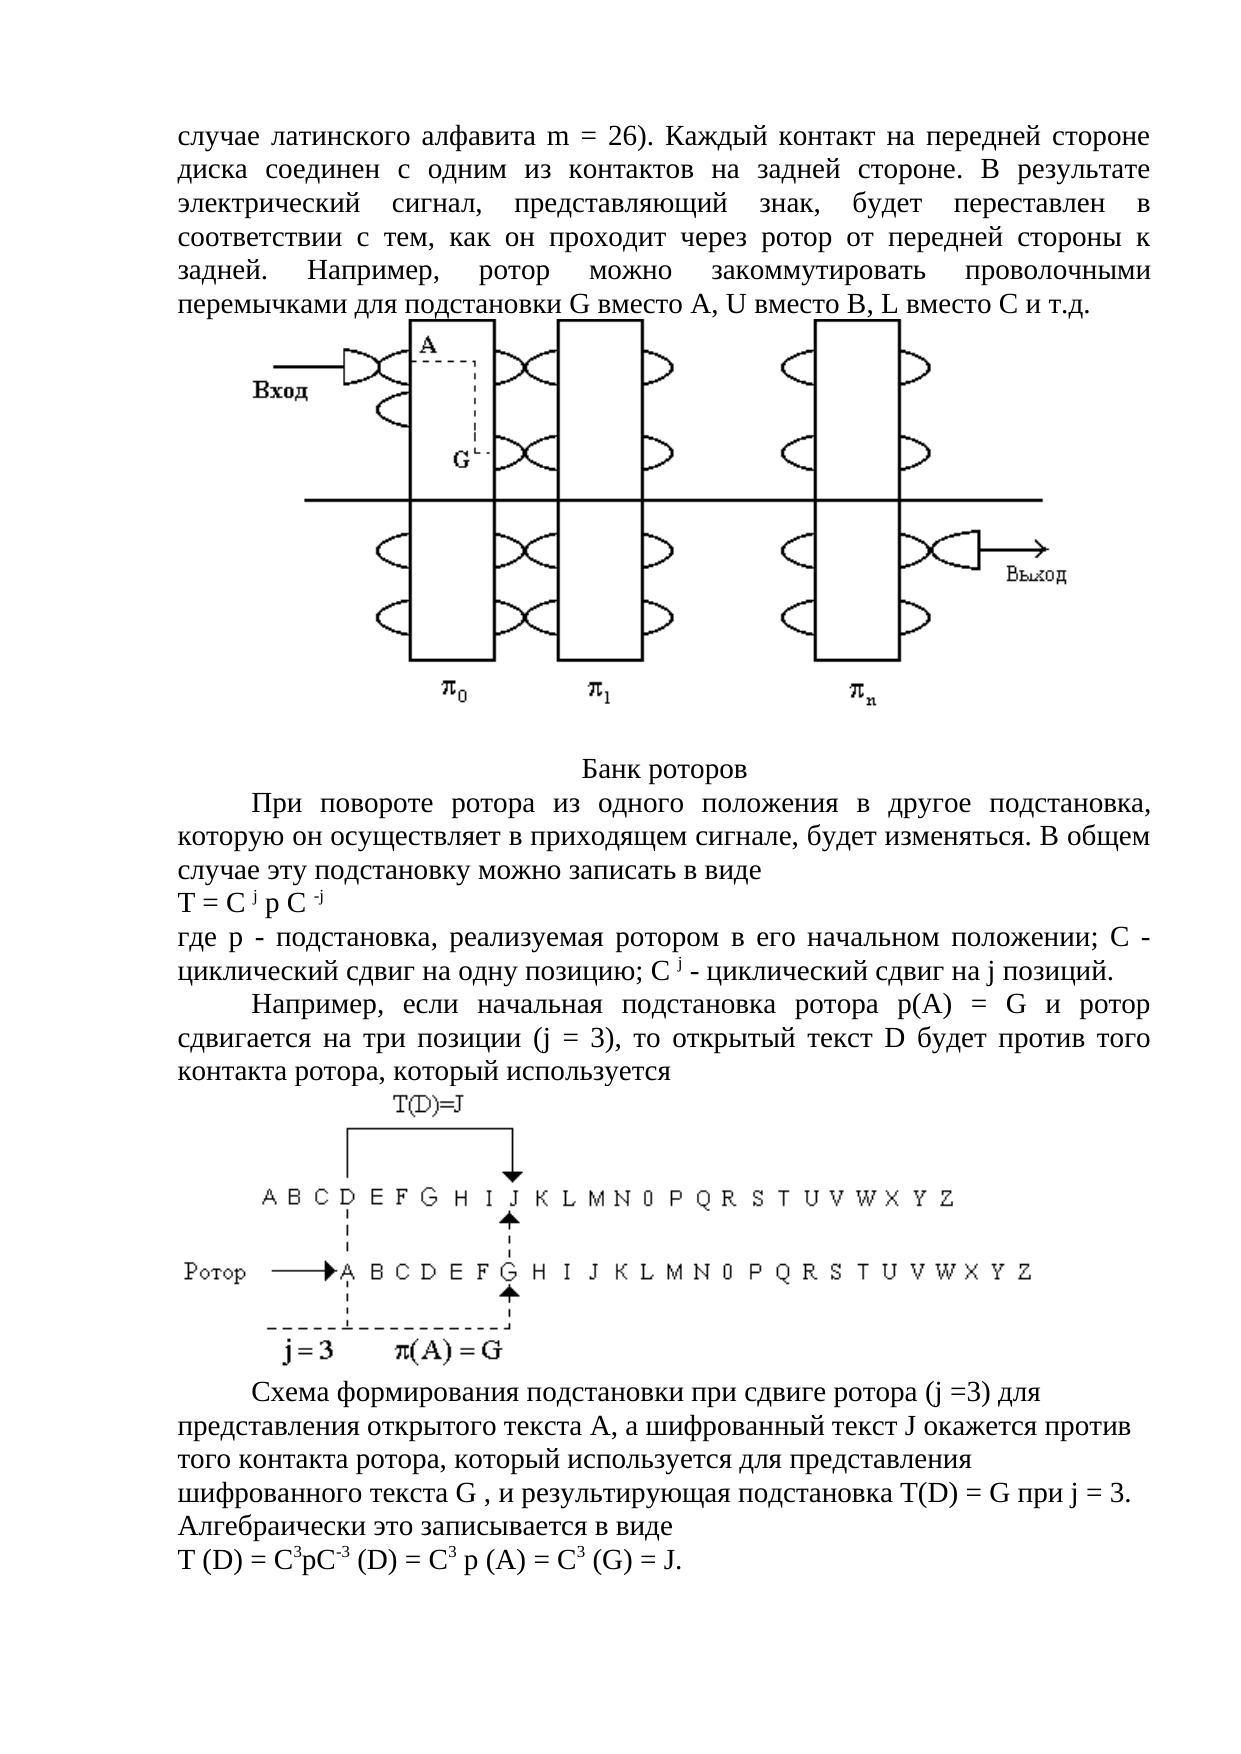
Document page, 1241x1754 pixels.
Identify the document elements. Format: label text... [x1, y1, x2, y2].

picture [247, 319, 1082, 718]
text Т (D) = С3pС-3 (D) = С3 p (А) = С3 (G) = J. [177, 1542, 1152, 1576]
picture [177, 1086, 1045, 1375]
text где p - подстановка, реализуемая ротором в его начальном положении; С - циклический сдвиг на одну позицию; C j - циклический сдвиг на j позиций. [177, 919, 1152, 986]
text Например, если начальная подстановка ротора p(А) = G и ротор сдвигается на три позиции (j = 3), то открытый текст D будет против того контакта ротора, который используется [177, 986, 1152, 1087]
text T = C j p C -j [177, 886, 1152, 919]
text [177, 118, 1152, 319]
text При повороте ротора из одного положения в другое подстановка, которую он осуществляет в приходящем сигнале, будет изменяться. В общем случае эту подстановку можно записать в виде [177, 785, 1152, 886]
text Банк роторов [177, 751, 1152, 785]
text Схема формирования подстановки при сдвиге ротора (j =3) для представления открытого текста А, а шифрованный текст J окажется против того контакта ротора, который используется для представления шифрованного текста G , и результирующая подстановка Т(D) = G при j = 3. Алгебраически это записывается в виде [177, 1374, 1152, 1542]
